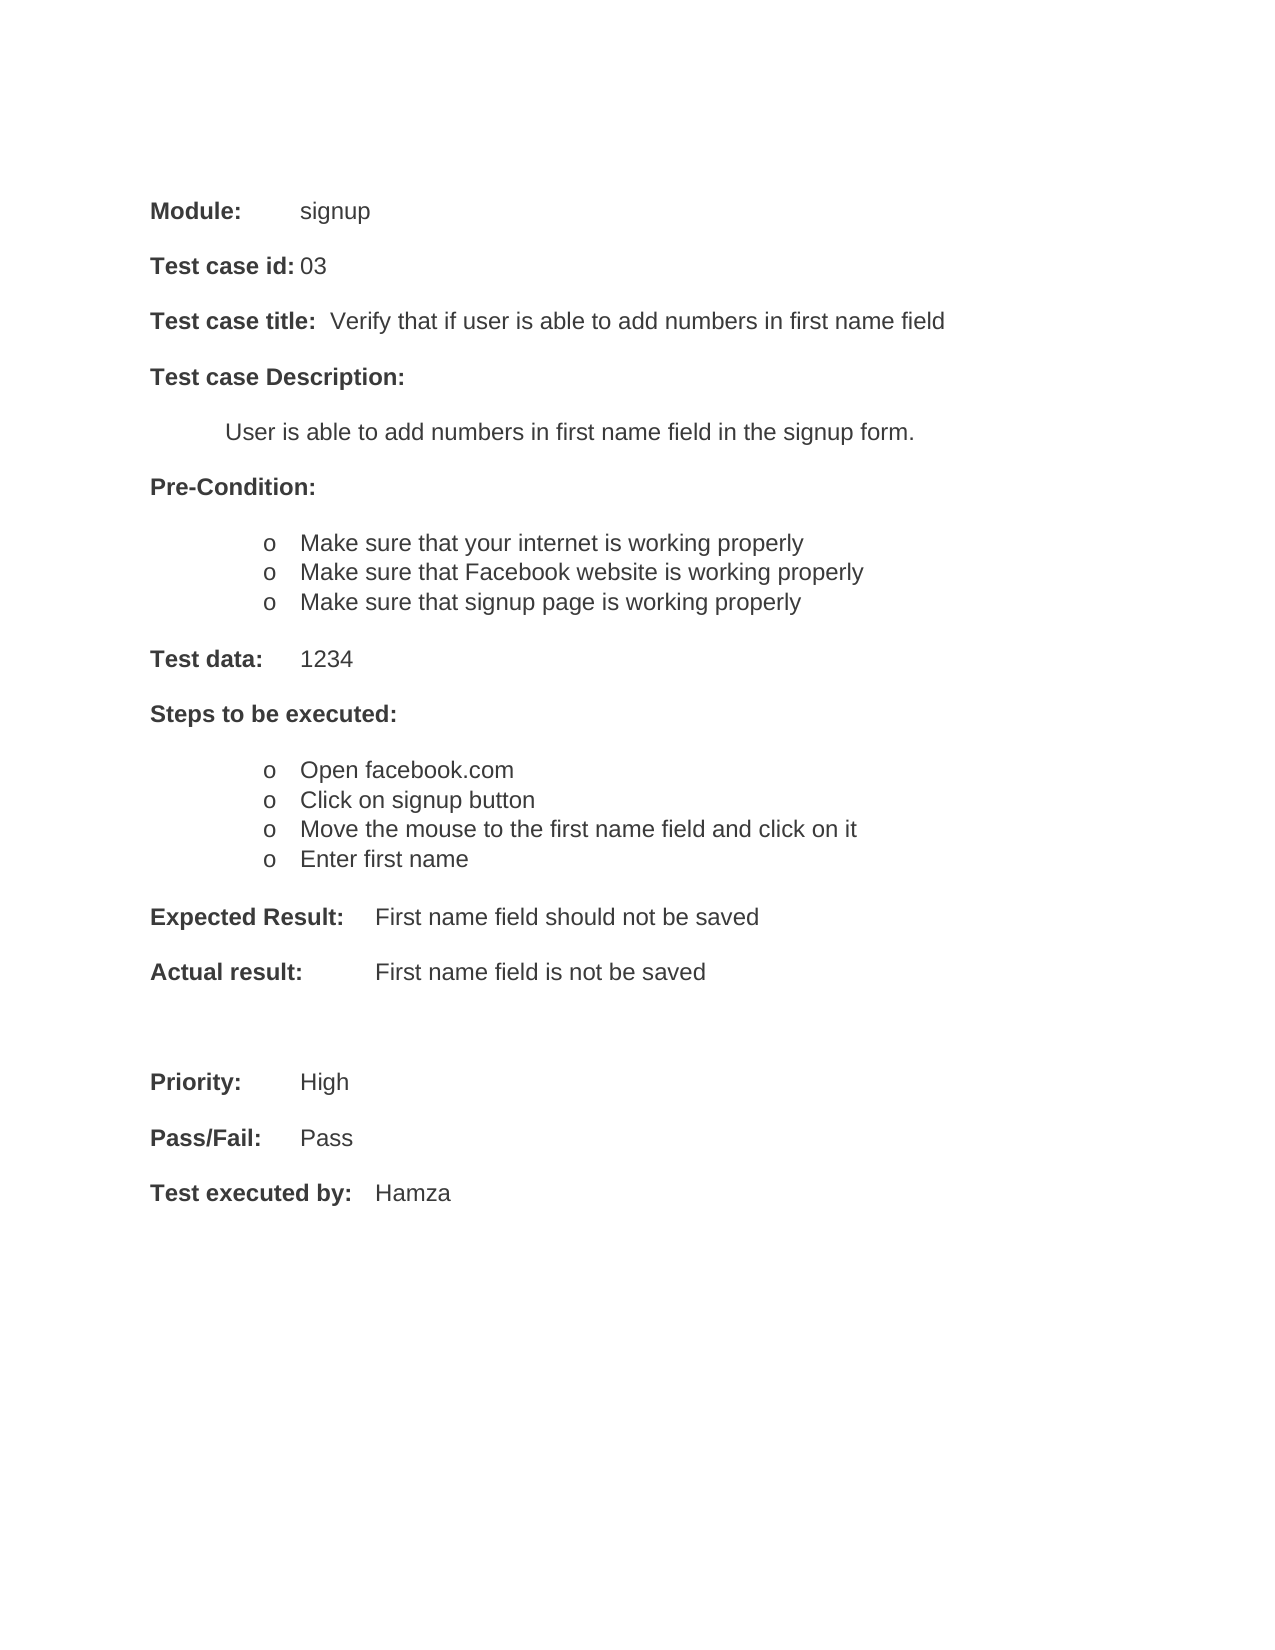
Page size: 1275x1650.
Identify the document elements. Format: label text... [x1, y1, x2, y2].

text Steps to be executed: [150, 700, 1125, 728]
text Test case Description: [150, 362, 1125, 390]
text Priority: High [150, 1068, 1125, 1096]
list Make sure that your internet is working properly [262, 528, 1125, 558]
list Open facebook.com [262, 756, 1125, 786]
list Click on signup button [262, 786, 1125, 815]
text Test data: 1234 [150, 645, 1125, 673]
list Enter first name [262, 845, 1125, 875]
list Make sure that signup page is working properly [262, 588, 1125, 618]
text Actual result: First name field is not be saved [150, 958, 1125, 985]
text Test executed by: Hamza [150, 1179, 1125, 1206]
text Module: signup [150, 197, 1125, 224]
list Move the mouse to the first name field and click on it [262, 815, 1125, 845]
text Test case title: Verify that if user is able to add numbers in first name field [150, 307, 1125, 335]
text Pre-Condition: [150, 473, 1125, 501]
text User is able to add numbers in first name field in the signup form. [150, 418, 1125, 446]
list Make sure that Facebook website is working properly [262, 558, 1125, 588]
text Test case id: 03 [150, 252, 1125, 280]
text Pass/Fail: Pass [150, 1124, 1125, 1151]
text Expected Result: First name field should not be saved [150, 902, 1125, 930]
